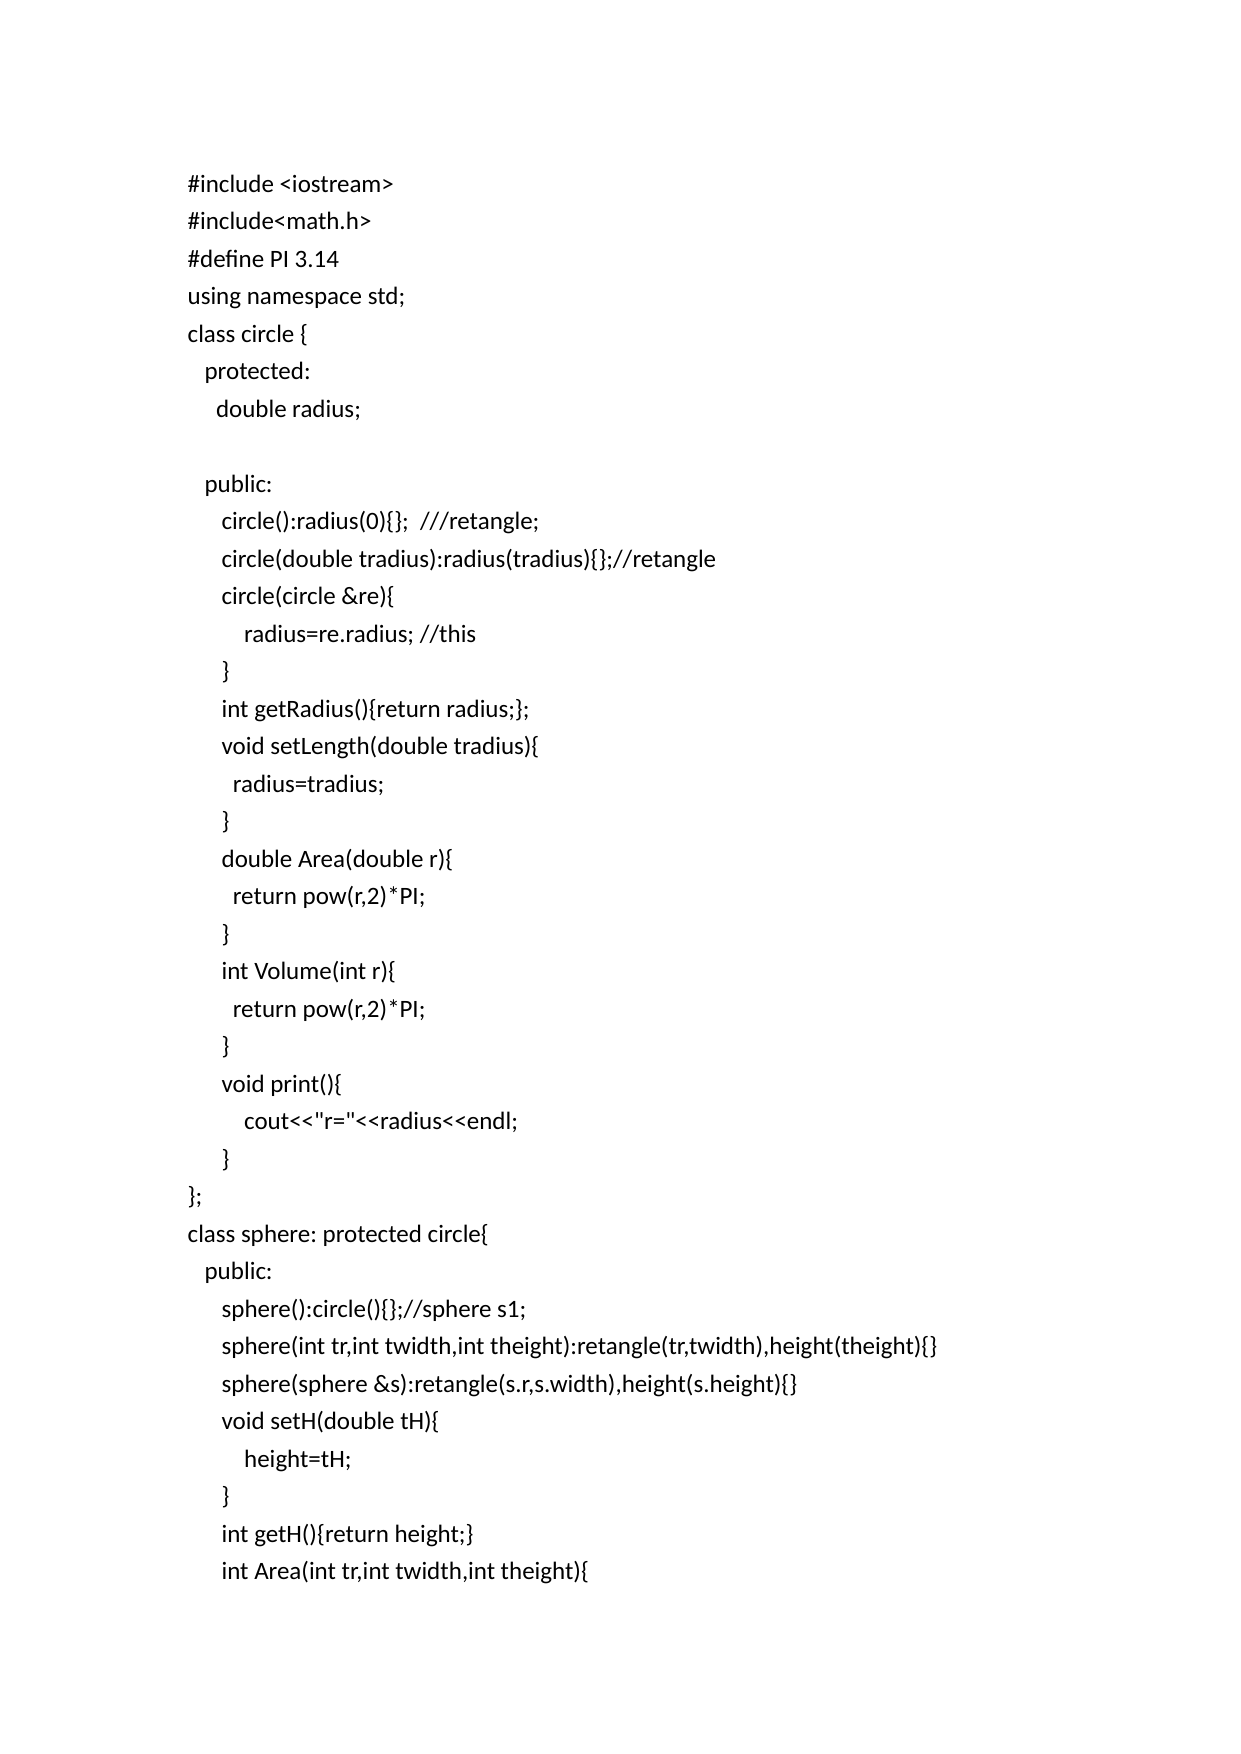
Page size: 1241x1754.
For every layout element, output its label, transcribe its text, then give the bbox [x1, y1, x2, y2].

text radius=tradius; [187, 764, 1053, 802]
text #include <iostream> [187, 164, 1053, 202]
text int Area(int tr,int twidth,int theight){ [187, 1552, 1053, 1589]
text return pow(r,2)*PI; [187, 877, 1053, 914]
text sphere(sphere &s):retangle(s.r,s.width),height(s.height){} [187, 1364, 1053, 1402]
text public: [187, 1252, 1053, 1289]
text } [187, 802, 1053, 839]
text } [187, 1027, 1053, 1064]
text protected: [187, 352, 1053, 389]
text cout<<"r="<<radius<<endl; [187, 1102, 1053, 1139]
text void print(){ [187, 1064, 1053, 1102]
text int getRadius(){return radius;}; [187, 689, 1053, 727]
text radius=re.radius; //this [187, 614, 1053, 652]
text #include<math.h> [187, 202, 1053, 239]
text }; [187, 1177, 1053, 1214]
text return pow(r,2)*PI; [187, 989, 1053, 1027]
text double radius; [187, 389, 1053, 427]
text sphere(int tr,int twidth,int theight):retangle(tr,twidth),height(theight){} [187, 1327, 1053, 1364]
text circle():radius(0){}; ///retangle; [187, 502, 1053, 539]
text sphere():circle(){};//sphere s1; [187, 1289, 1053, 1327]
text public: [187, 464, 1053, 502]
text void setLength(double tradius){ [187, 727, 1053, 764]
text } [187, 652, 1053, 689]
text circle(double tradius):radius(tradius){};//retangle [187, 539, 1053, 577]
text using namespace std; [187, 277, 1053, 314]
text } [187, 1139, 1053, 1177]
text int Volume(int r){ [187, 952, 1053, 989]
text double Area(double r){ [187, 839, 1053, 877]
text class sphere: protected circle{ [187, 1214, 1053, 1252]
text } [187, 1477, 1053, 1514]
text height=tH; [187, 1439, 1053, 1477]
text circle(circle &re){ [187, 577, 1053, 614]
text #define PI 3.14 [187, 239, 1053, 277]
text class circle { [187, 314, 1053, 352]
text } [187, 914, 1053, 952]
text int getH(){return height;} [187, 1514, 1053, 1552]
text void setH(double tH){ [187, 1402, 1053, 1439]
